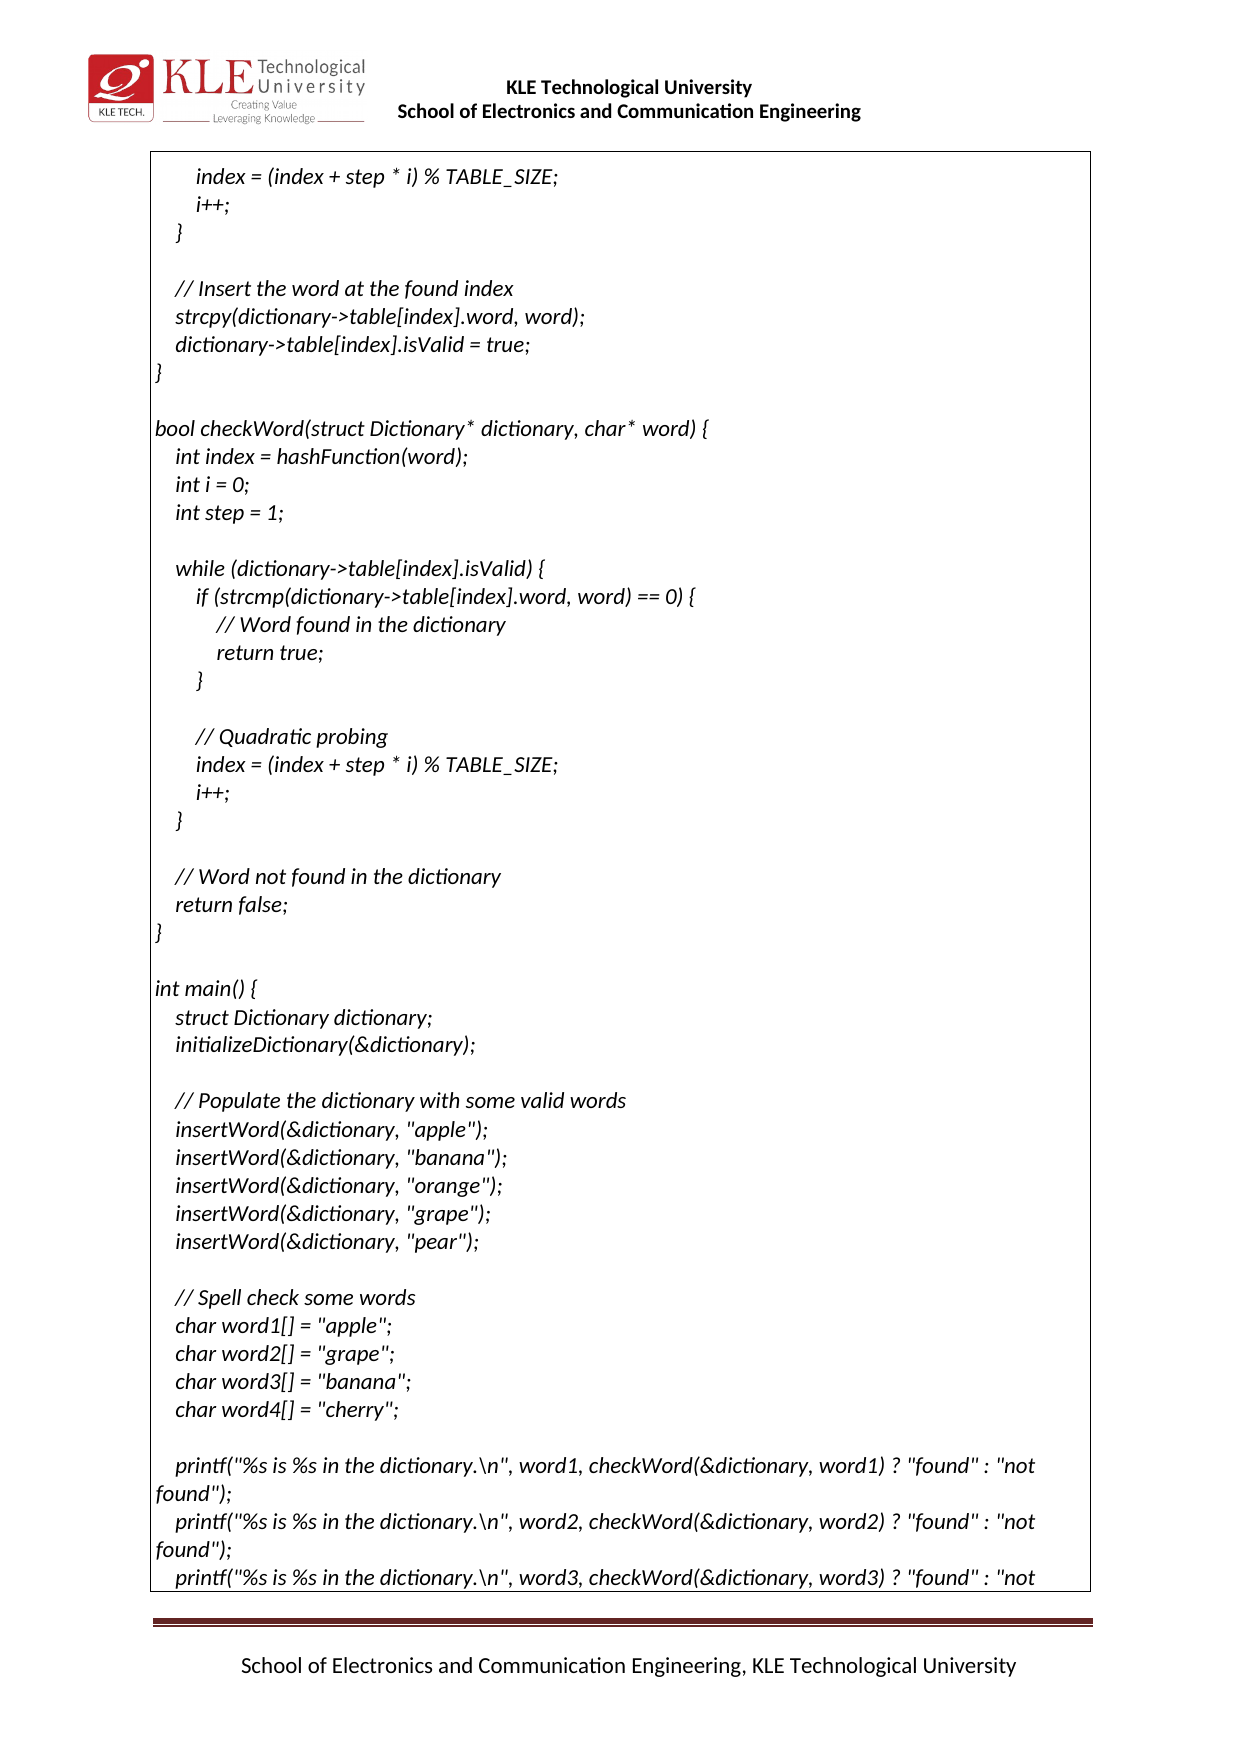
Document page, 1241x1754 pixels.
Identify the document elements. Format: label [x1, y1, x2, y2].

picture [88, 50, 368, 125]
table_cell [151, 152, 1090, 1591]
